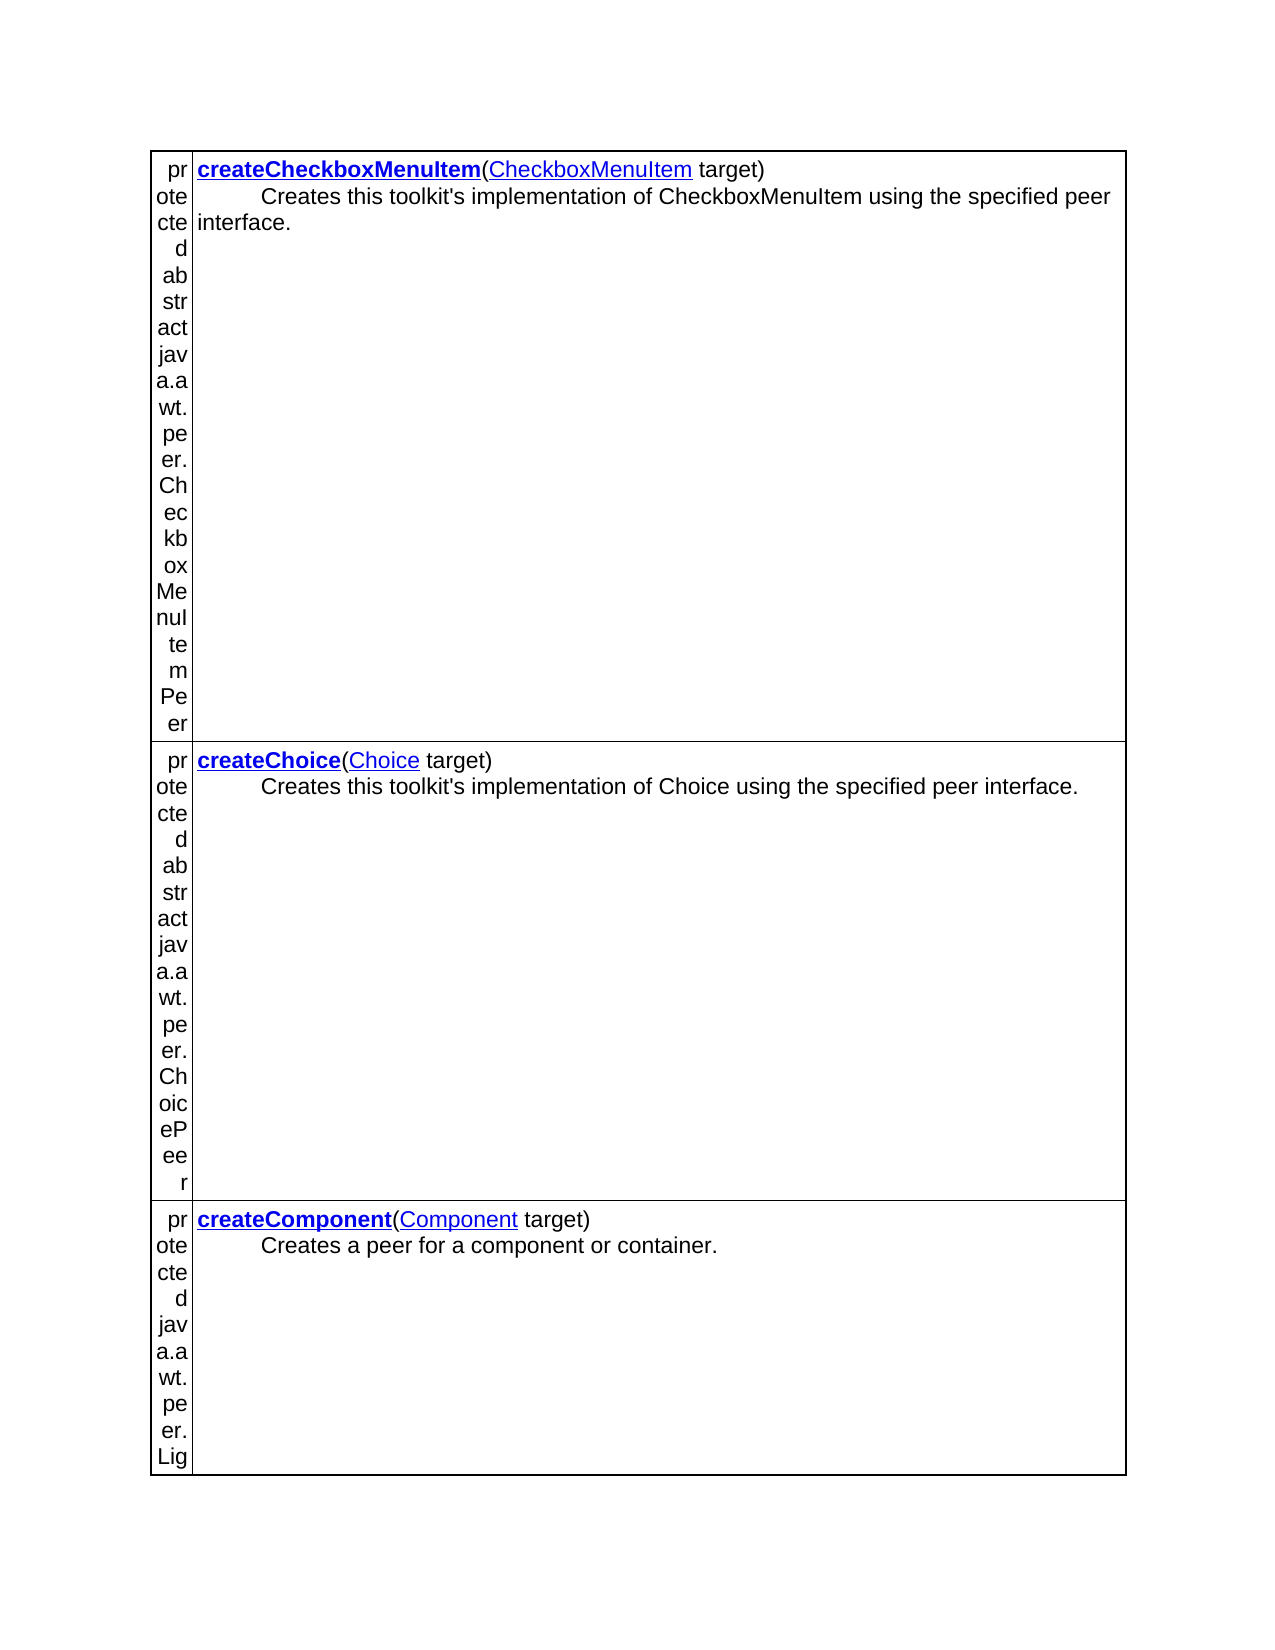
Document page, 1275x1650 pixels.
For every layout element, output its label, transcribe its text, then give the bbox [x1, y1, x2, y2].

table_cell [152, 1201, 192, 1474]
table_cell protected abstract java.awt.peer.CheckboxMenuItemPeer [152, 152, 192, 741]
table_cell createChoice(Choice target) Creates this toolkit's implementation of Choice using the specified peer interface. [193, 742, 1125, 1200]
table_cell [193, 1201, 1125, 1474]
table_cell createCheckboxMenuItem(CheckboxMenuItem target) Creates this toolkit's implementation of CheckboxMenuItem using the specified peer interface. [193, 152, 1125, 741]
table_cell protected abstract java.awt.peer.ChoicePeer [152, 742, 192, 1200]
